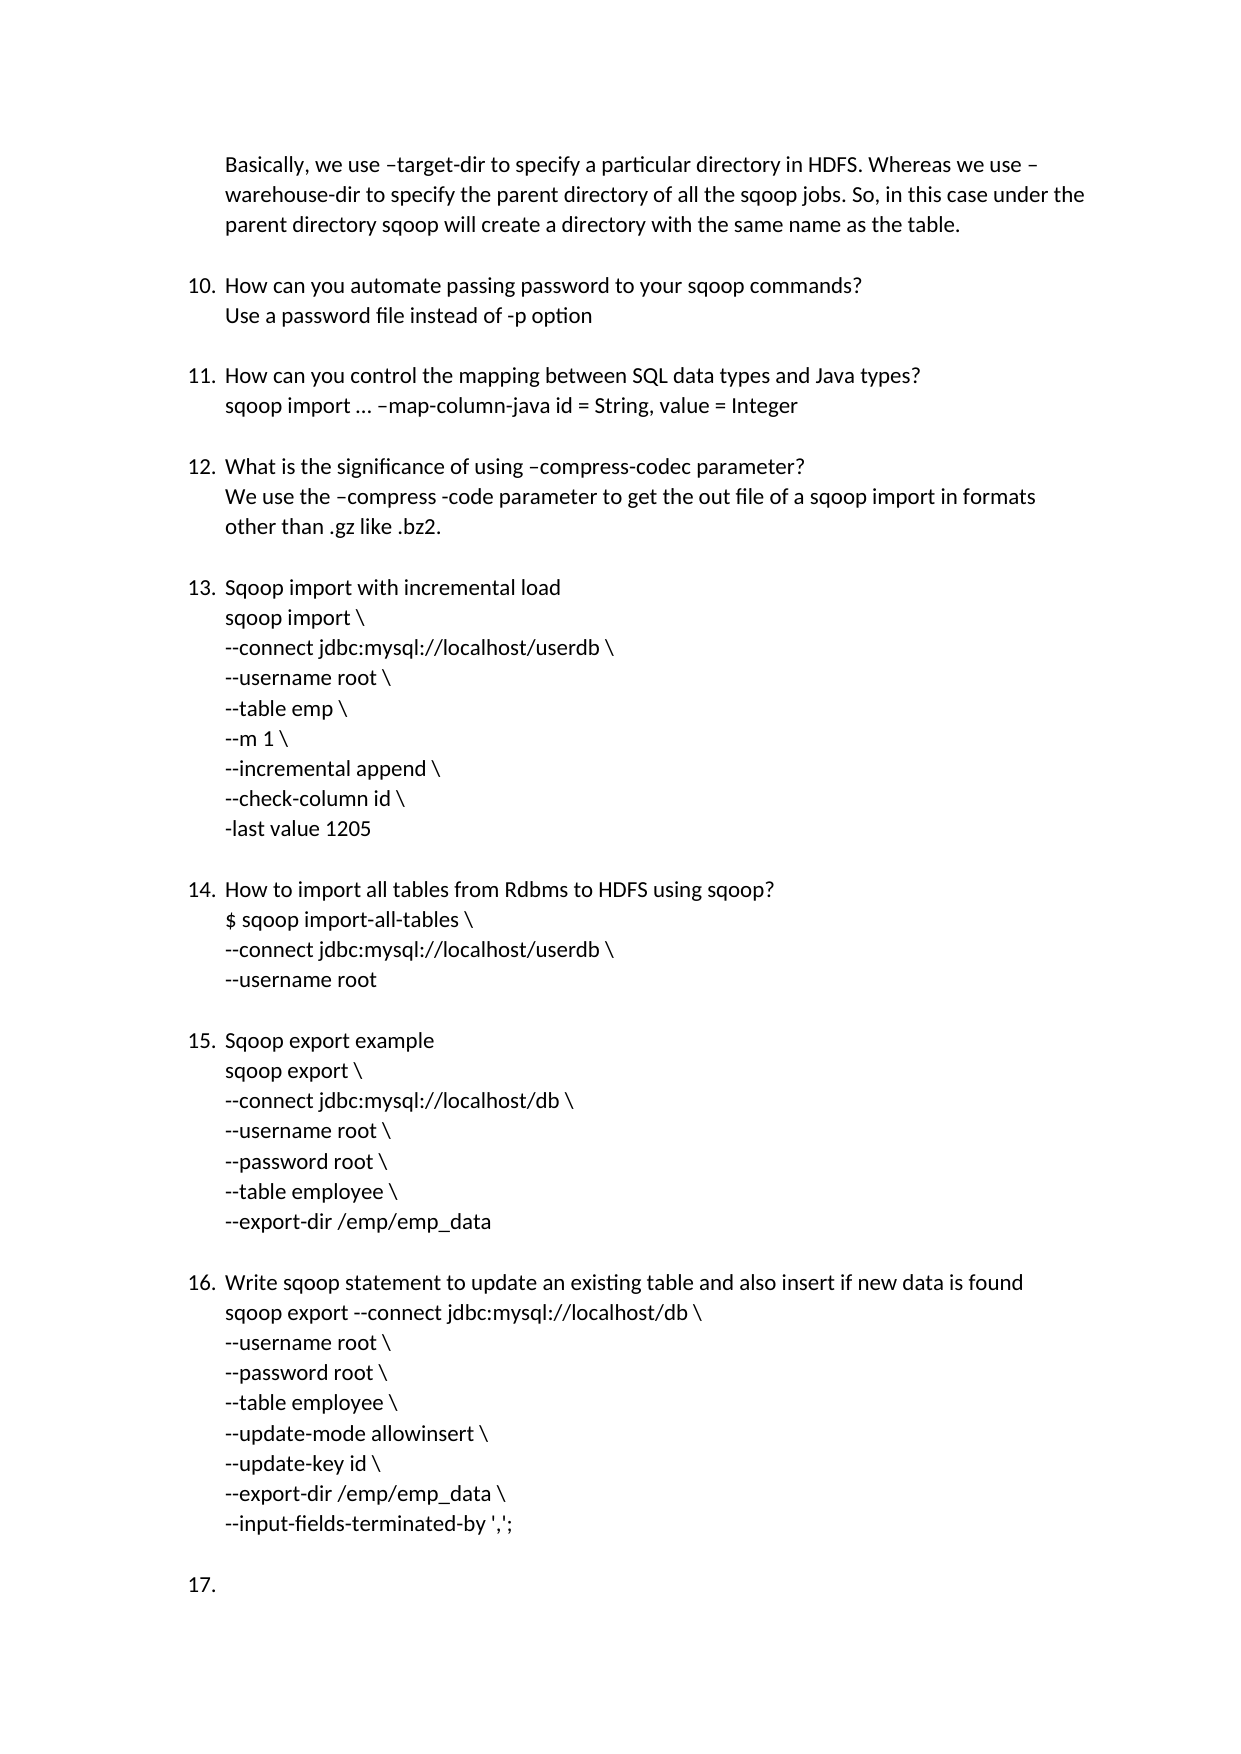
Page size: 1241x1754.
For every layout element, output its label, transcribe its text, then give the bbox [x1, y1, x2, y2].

list --connect jdbc:mysql://localhost/userdb \ [225, 633, 1090, 661]
list --export-dir /emp/emp_data [225, 1207, 1090, 1235]
list --incremental append \ [225, 754, 1090, 782]
list sqoop import \ [225, 603, 1090, 631]
list --update-mode allowinsert \ [225, 1419, 1090, 1447]
list Write sqoop statement to update an existing table and also insert if new data is found [187, 1268, 1090, 1296]
list --username root \ [225, 663, 1090, 692]
list --connect jdbc:mysql://localhost/userdb \ [225, 935, 1090, 963]
list How to import all tables from Rdbms to HDFS using sqoop? [187, 875, 1090, 903]
list --update-key id \ [225, 1449, 1090, 1477]
list sqoop import … –map-column-java id = String, value = Integer [225, 392, 1090, 420]
list What is the significance of using –compress-codec parameter? [187, 452, 1090, 480]
list How can you control the mapping between SQL data types and Java types? [187, 361, 1090, 389]
list How can you automate passing password to your sqoop commands? [187, 271, 1090, 299]
list --password root \ [225, 1358, 1090, 1386]
list We use the –compress -code parameter to get the out file of a sqoop import in formats other than .gz like .bz2. [225, 482, 1090, 541]
list --table employee \ [225, 1177, 1090, 1205]
list --export-dir /emp/emp_data \ [225, 1479, 1090, 1507]
list --username root [225, 966, 1090, 994]
list --username root \ [225, 1328, 1090, 1356]
list -last value 1205 [225, 814, 1090, 843]
list --connect jdbc:mysql://localhost/db \ [225, 1086, 1090, 1114]
list Sqoop export example [187, 1026, 1090, 1054]
list $ sqoop import-all-tables \ [225, 905, 1090, 933]
list sqoop export \ [225, 1056, 1090, 1084]
list --password root \ [225, 1147, 1090, 1175]
list Use a password file instead of -p option [225, 301, 1090, 329]
list --username root \ [225, 1117, 1090, 1145]
list sqoop export --connect jdbc:mysql://localhost/db \ [225, 1298, 1090, 1326]
list Sqoop import with incremental load [187, 573, 1090, 601]
list --m 1 \ [225, 724, 1090, 752]
list --check-column id \ [225, 784, 1090, 812]
list --table employee \ [225, 1388, 1090, 1417]
list --input-fields-terminated-by ','; [225, 1509, 1090, 1537]
list --table emp \ [225, 694, 1090, 722]
